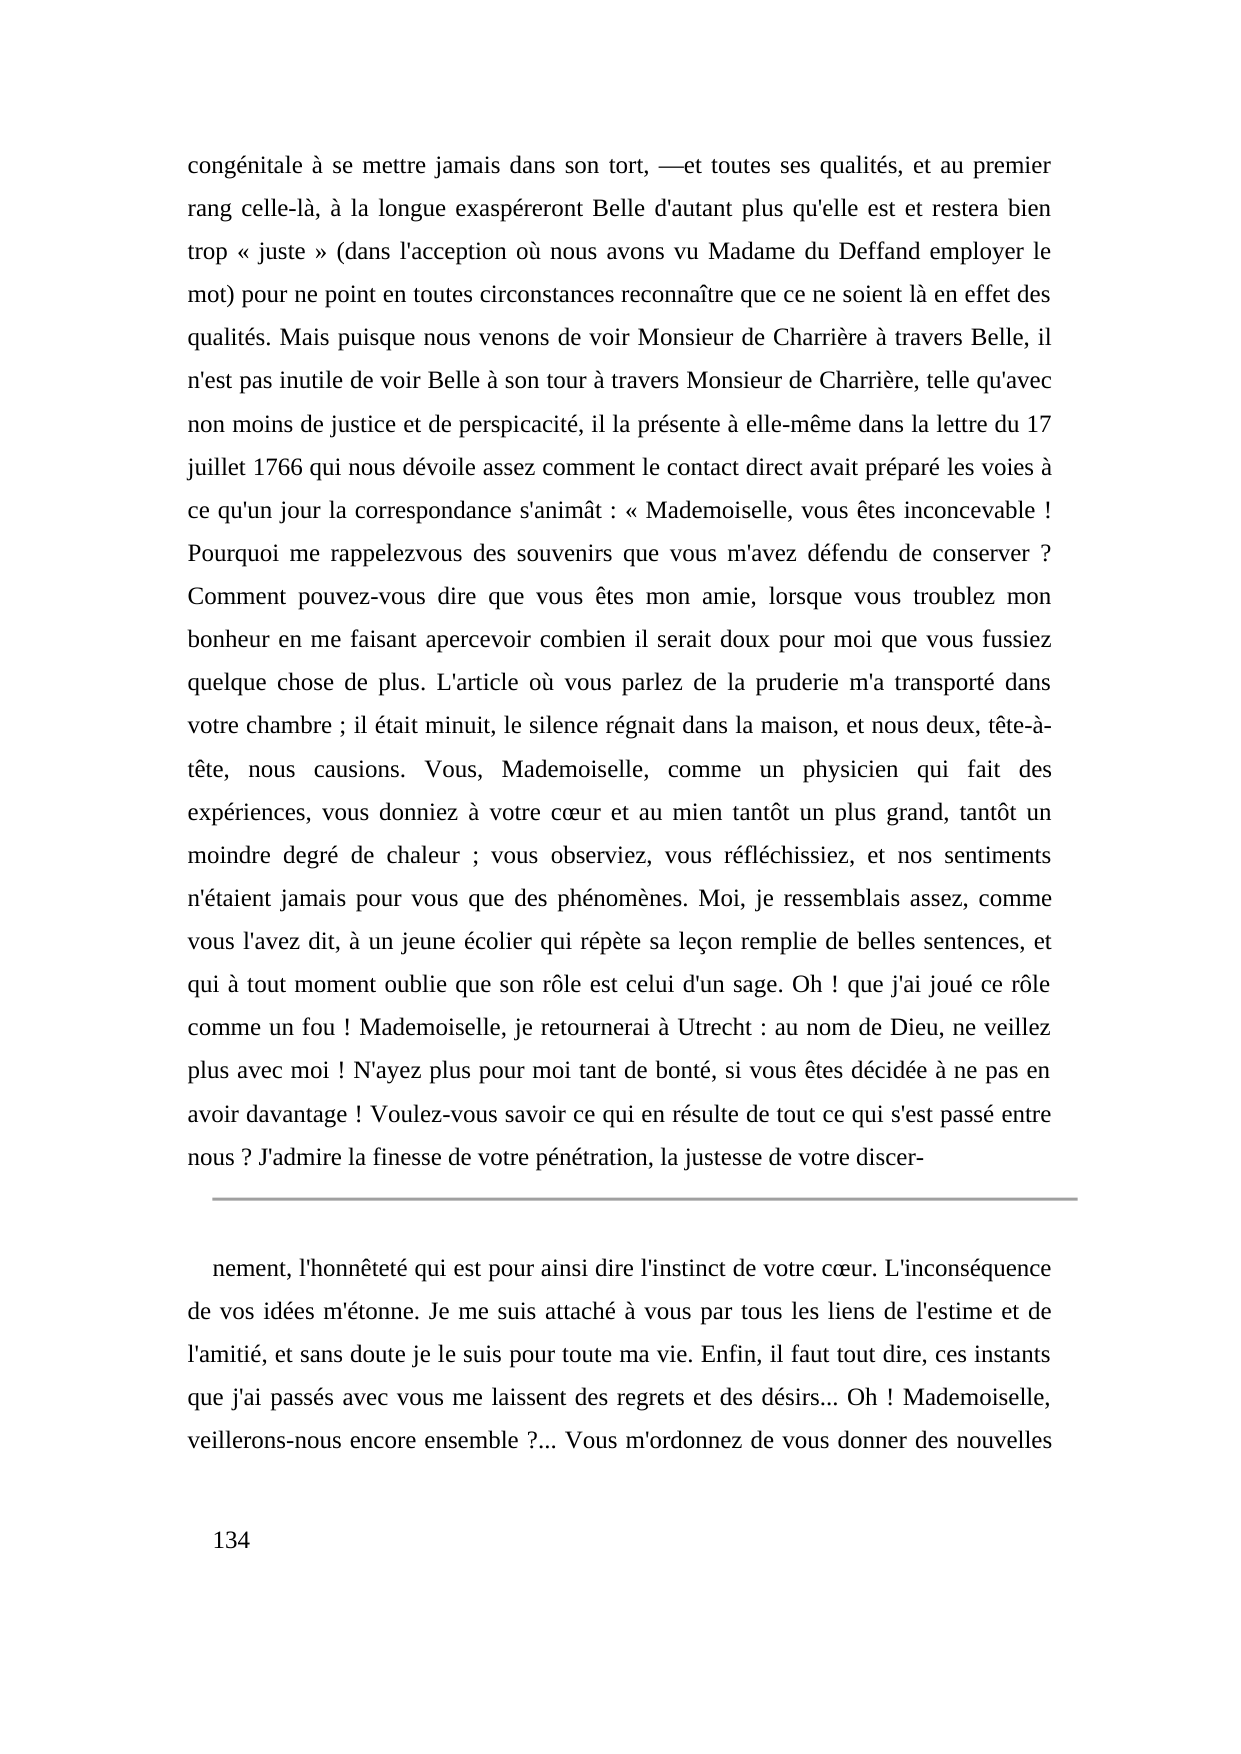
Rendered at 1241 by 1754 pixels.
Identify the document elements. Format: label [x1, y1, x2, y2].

text [187, 1253, 1053, 1454]
text [187, 150, 1053, 1171]
